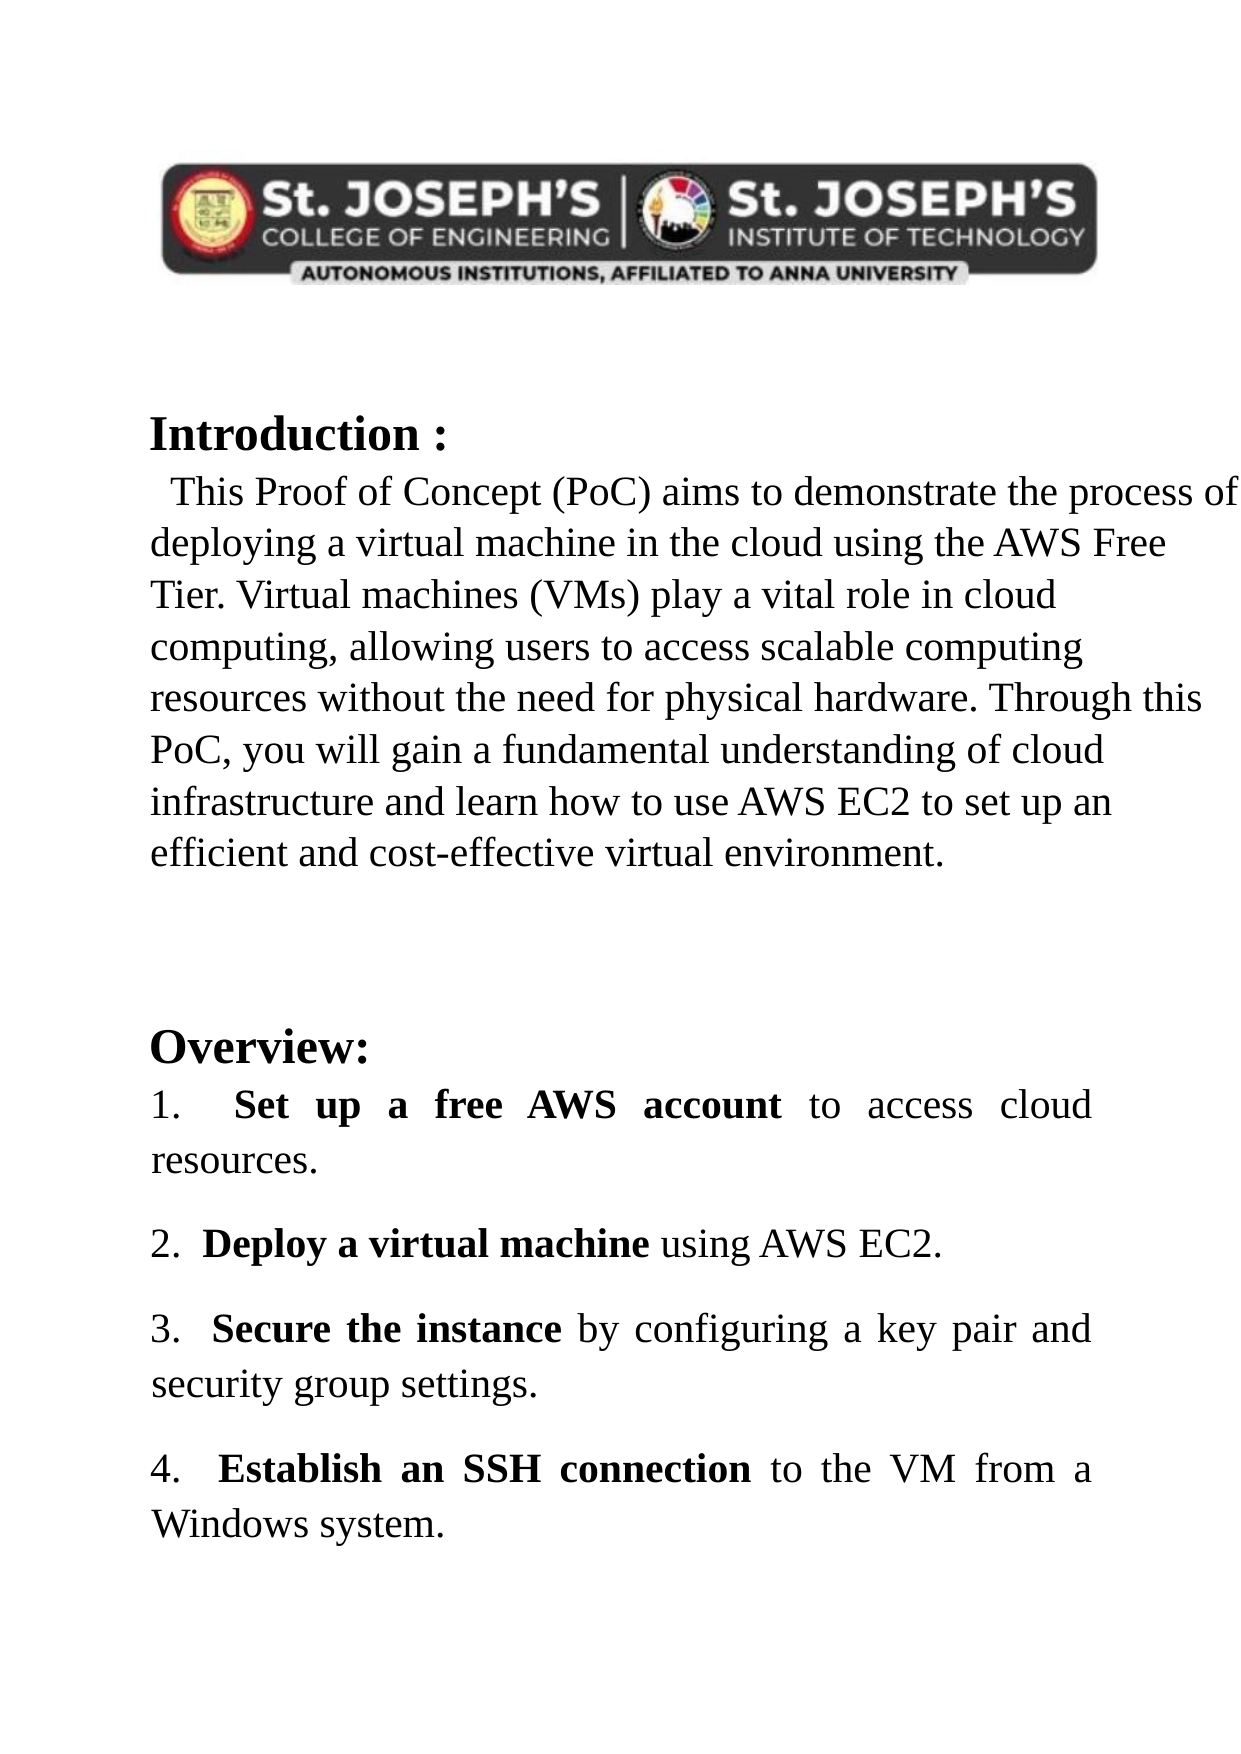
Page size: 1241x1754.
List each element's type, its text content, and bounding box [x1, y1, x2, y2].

subtitle Overview: [148, 1017, 1093, 1074]
picture [158, 150, 1099, 285]
subtitle Introduction : [148, 404, 1093, 461]
text 4. Establish an SSH connection to the VM from a Windows system. [150, 1443, 1093, 1546]
text 1. Set up a free AWS account to access cloud resources. [150, 1079, 1093, 1182]
text 2. Deploy a virtual machine using AWS EC2. [150, 1219, 1093, 1267]
text 3. Secure the instance by configuring a key pair and security group settings. [150, 1303, 1093, 1407]
text This Proof of Concept (PoC) aims to demonstrate the process of deploying a virtual machine in the cloud using the AWS Free Tier. Virtual machines (VMs) play a vital role in cloud computing, allowing users to access scalable computing resources without the need for physical hardware. Through this PoC, you will gain a fundamental understanding of cloud infrastructure and learn how to use AWS EC2 to set up an efficient and cost-effective virtual environment. [150, 466, 1240, 876]
